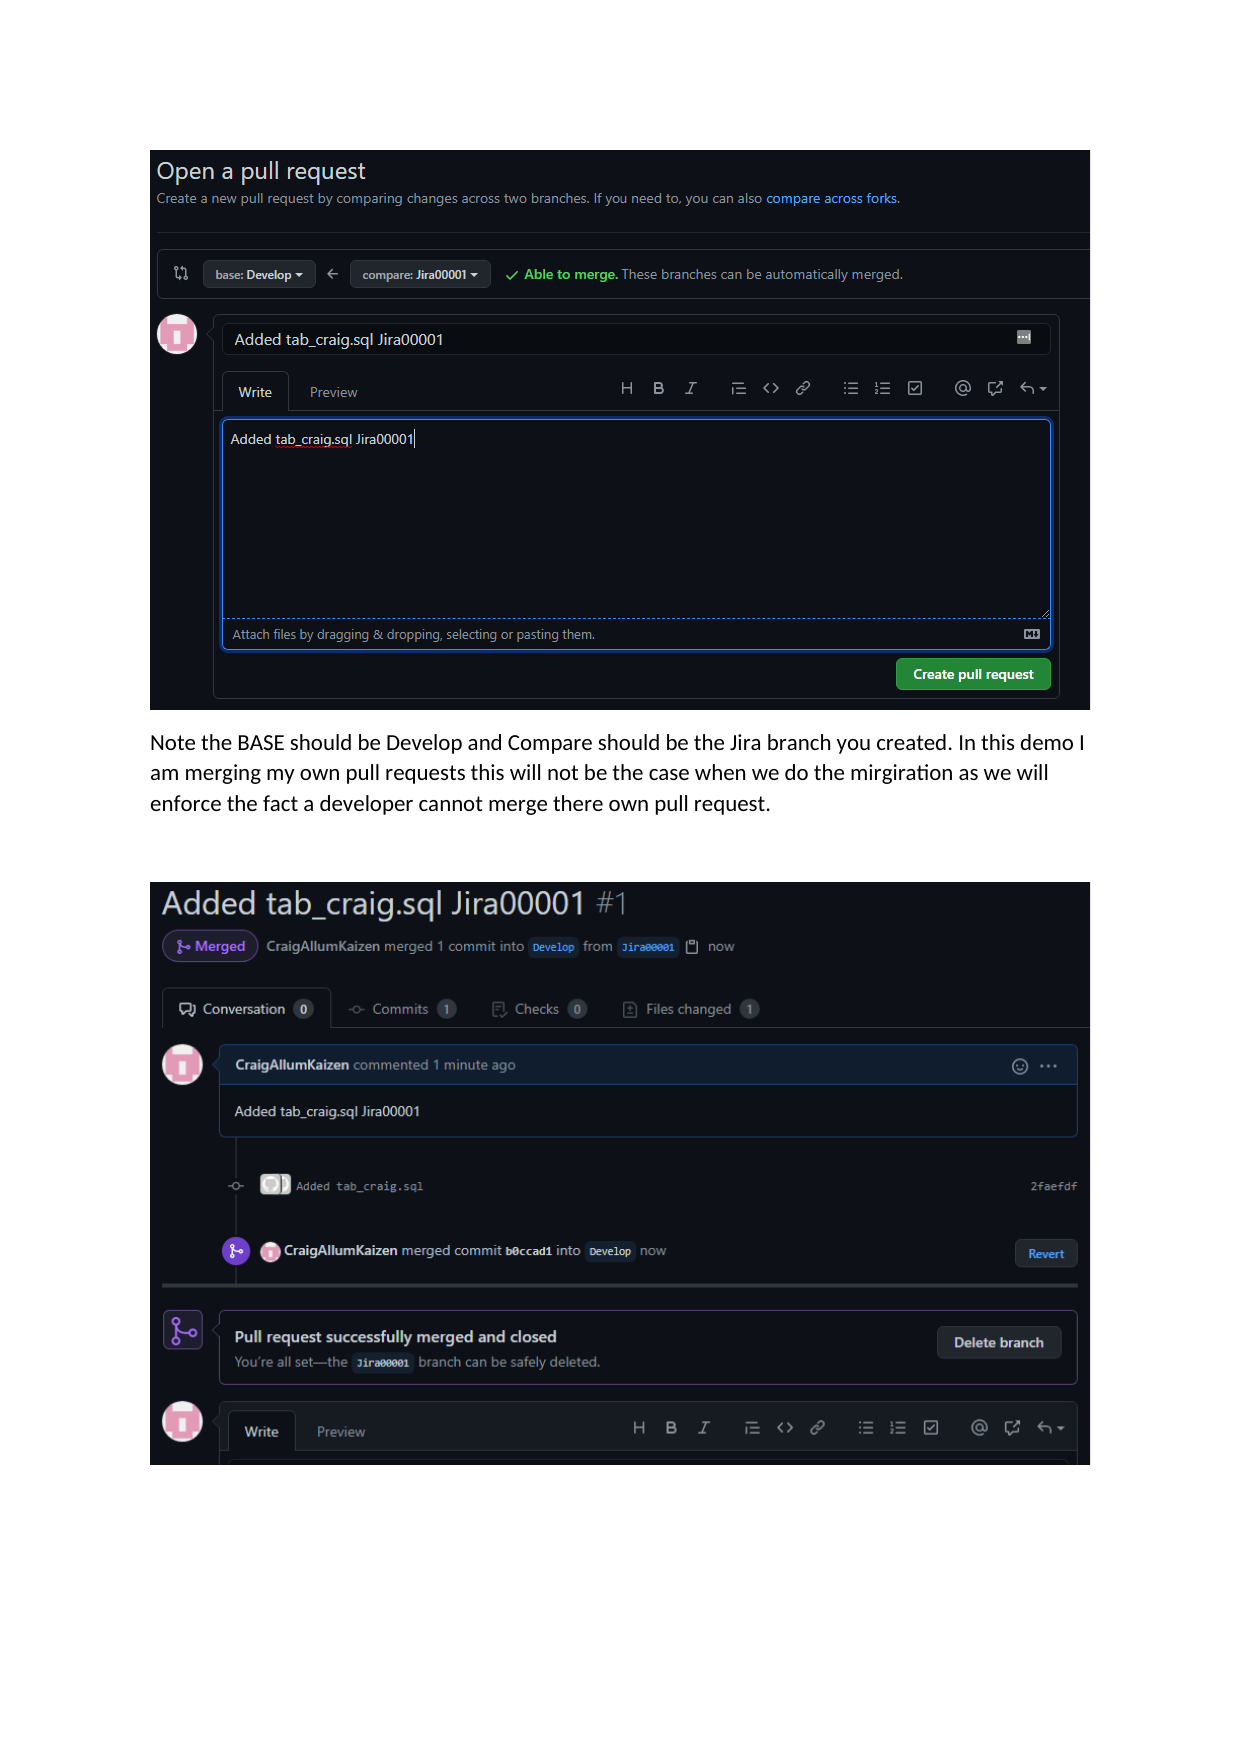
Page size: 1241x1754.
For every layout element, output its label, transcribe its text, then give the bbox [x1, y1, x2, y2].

picture [150, 882, 1091, 1465]
picture [150, 150, 1091, 710]
text Note the BASE should be Develop and Compare should be the Jira branch you created. In this demo I am merging my own pull requests this will not be the case when we do the mirgiration as we will enforce the fact a developer cannot merge there own pull request. [150, 728, 1090, 817]
